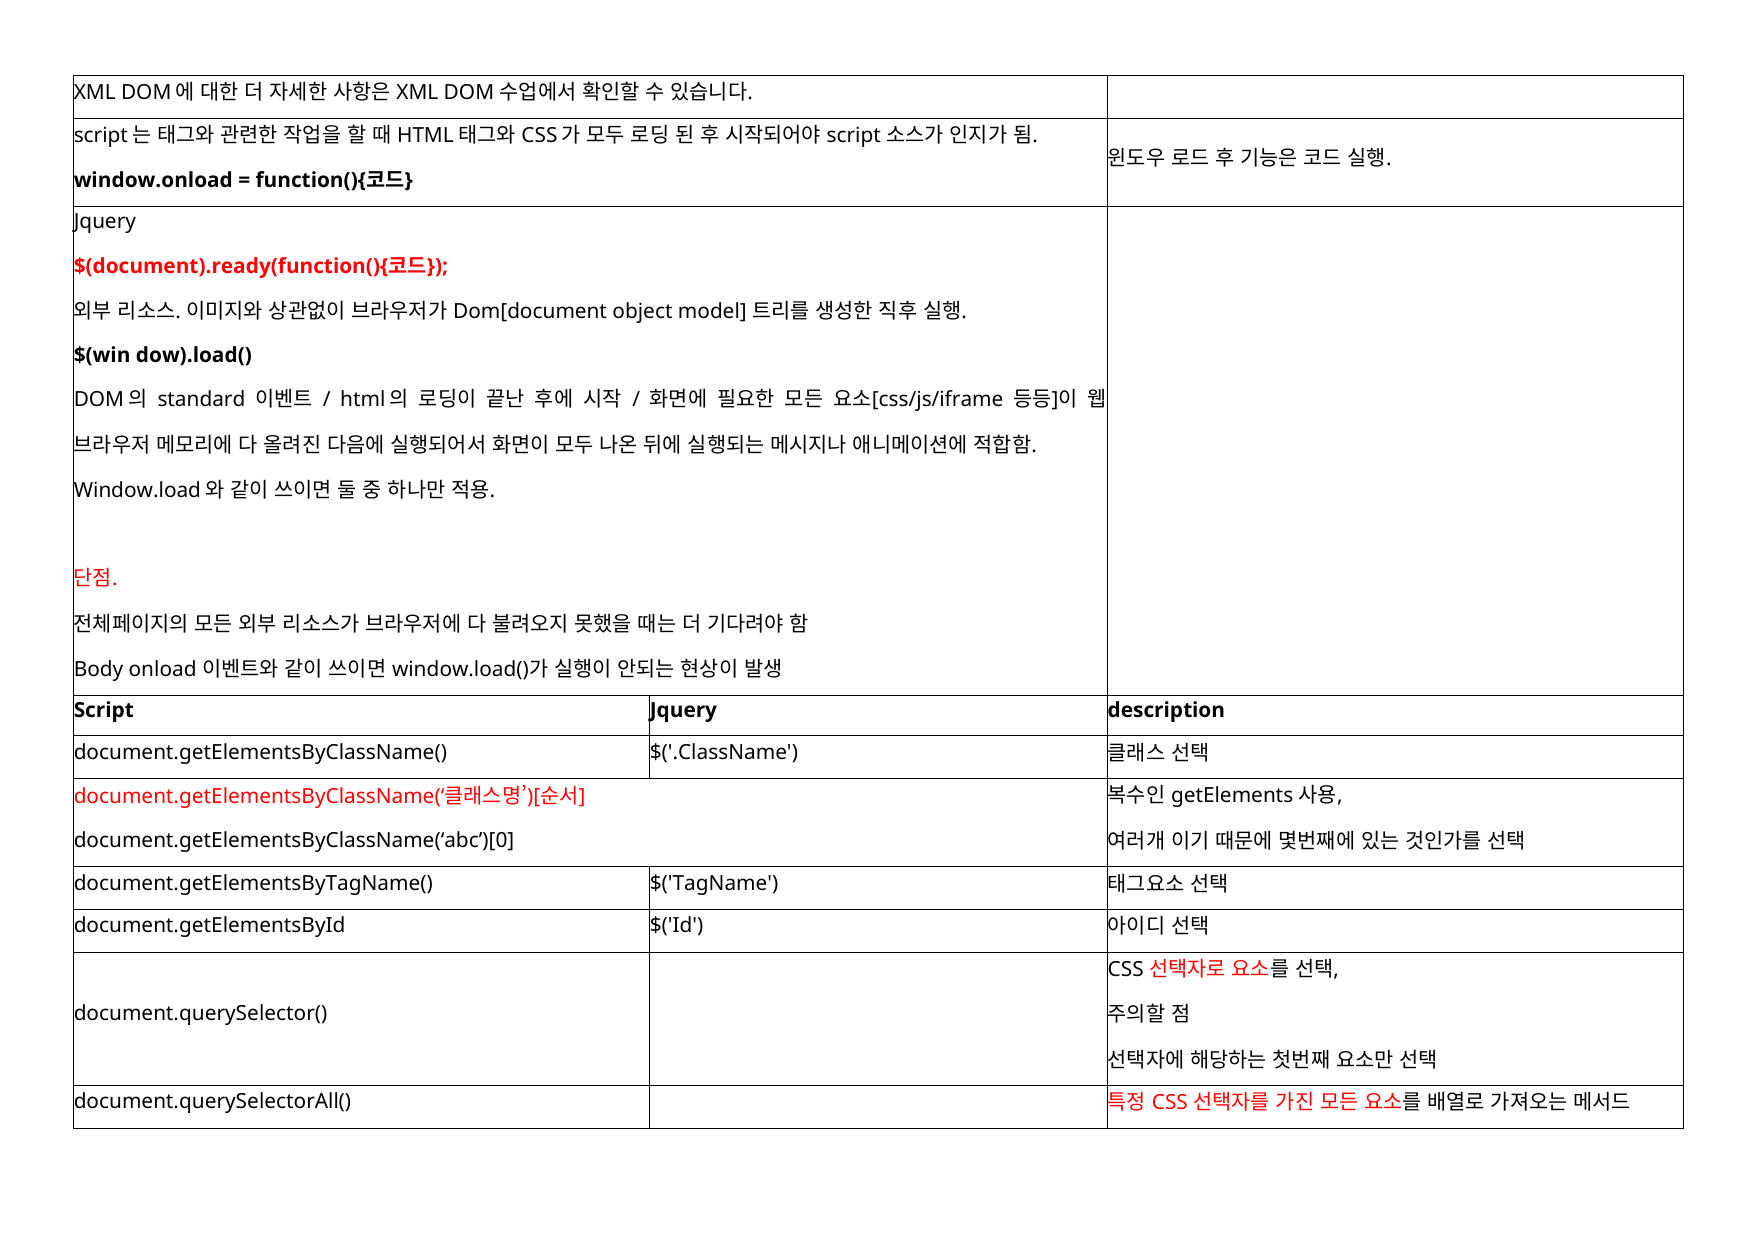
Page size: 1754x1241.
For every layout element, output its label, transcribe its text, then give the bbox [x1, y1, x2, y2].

table_cell $('.ClassName') [650, 736, 1107, 778]
table_cell Script [74, 696, 649, 735]
table_cell Jquery $(document).ready(function(){코드}); 외부 리소스. 이미지와 상관없이 브라우저가 Dom[document object model] 트리를 생성한 직후 실행. $(win dow).load() DOM의 standard 이벤트 / html의 로딩이 끝난 후에 시작 / 화면에 필요한 모든 요소[css/js/iframe 등등]이 웹 브라우저 메모리에 다 올려진 다음에 실행되어서 화면이 모두 나온 뒤에 실행되는 메시지나 애니메이션에 적합함. Window.load와 같이 쓰이면 둘 중 하나만 적용. 단점. 전체페이지의 모든 외부 리소스가 브라우저에 다 불려오지 못했을 때는 더 기다려야 함 Body onload 이벤트와 같이 쓰이면 window.load()가 실행이 안되는 현상이 발생 [74, 207, 1107, 694]
table_header [1108, 76, 1683, 118]
table_cell document.querySelector() [74, 953, 649, 1085]
table_cell [1108, 207, 1683, 694]
table_cell 윈도우 로드 후 기능은 코드 실행. [1108, 119, 1683, 206]
table_cell 특정 CSS 선택자를 가진 모든 요소를 배열로 가져오는 메서드 [1108, 1086, 1683, 1128]
table_cell 클래스 선택 [1108, 736, 1683, 778]
table_cell [650, 1086, 1107, 1128]
table_cell Jquery [650, 696, 1107, 735]
table_cell CSS 선택자로 요소를 선택, 주의할 점 선택자에 해당하는 첫번째 요소만 선택 [1108, 953, 1683, 1085]
table_cell 아이디 선택 [1108, 910, 1683, 952]
table_cell document.querySelectorAll() [74, 1086, 649, 1128]
table_cell $('Id') [650, 910, 1107, 952]
table_cell description [1108, 696, 1683, 735]
table_cell document.getElementsById [74, 910, 649, 952]
table_cell document.getElementsByClassName(‘클래스명’)[순서] document.getElementsByClassName(‘abc’)[0] [74, 779, 1107, 866]
table_cell [650, 953, 1107, 1085]
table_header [74, 76, 1107, 118]
table_cell script는 태그와 관련한 작업을 할 때 HTML태그와 CSS가 모두 로딩 된 후 시작되어야 script 소스가 인지가 됨. window.onload = function(){코드} [74, 119, 1107, 206]
table_cell document.getElementsByClassName() [74, 736, 649, 778]
table_cell document.getElementsByTagName() [74, 867, 649, 909]
table_cell $('TagName') [650, 867, 1107, 909]
table_cell 복수인 getElements 사용, 여러개 이기 때문에 몇번째에 있는 것인가를 선택 [1108, 779, 1683, 866]
table_cell 태그요소 선택 [1108, 867, 1683, 909]
